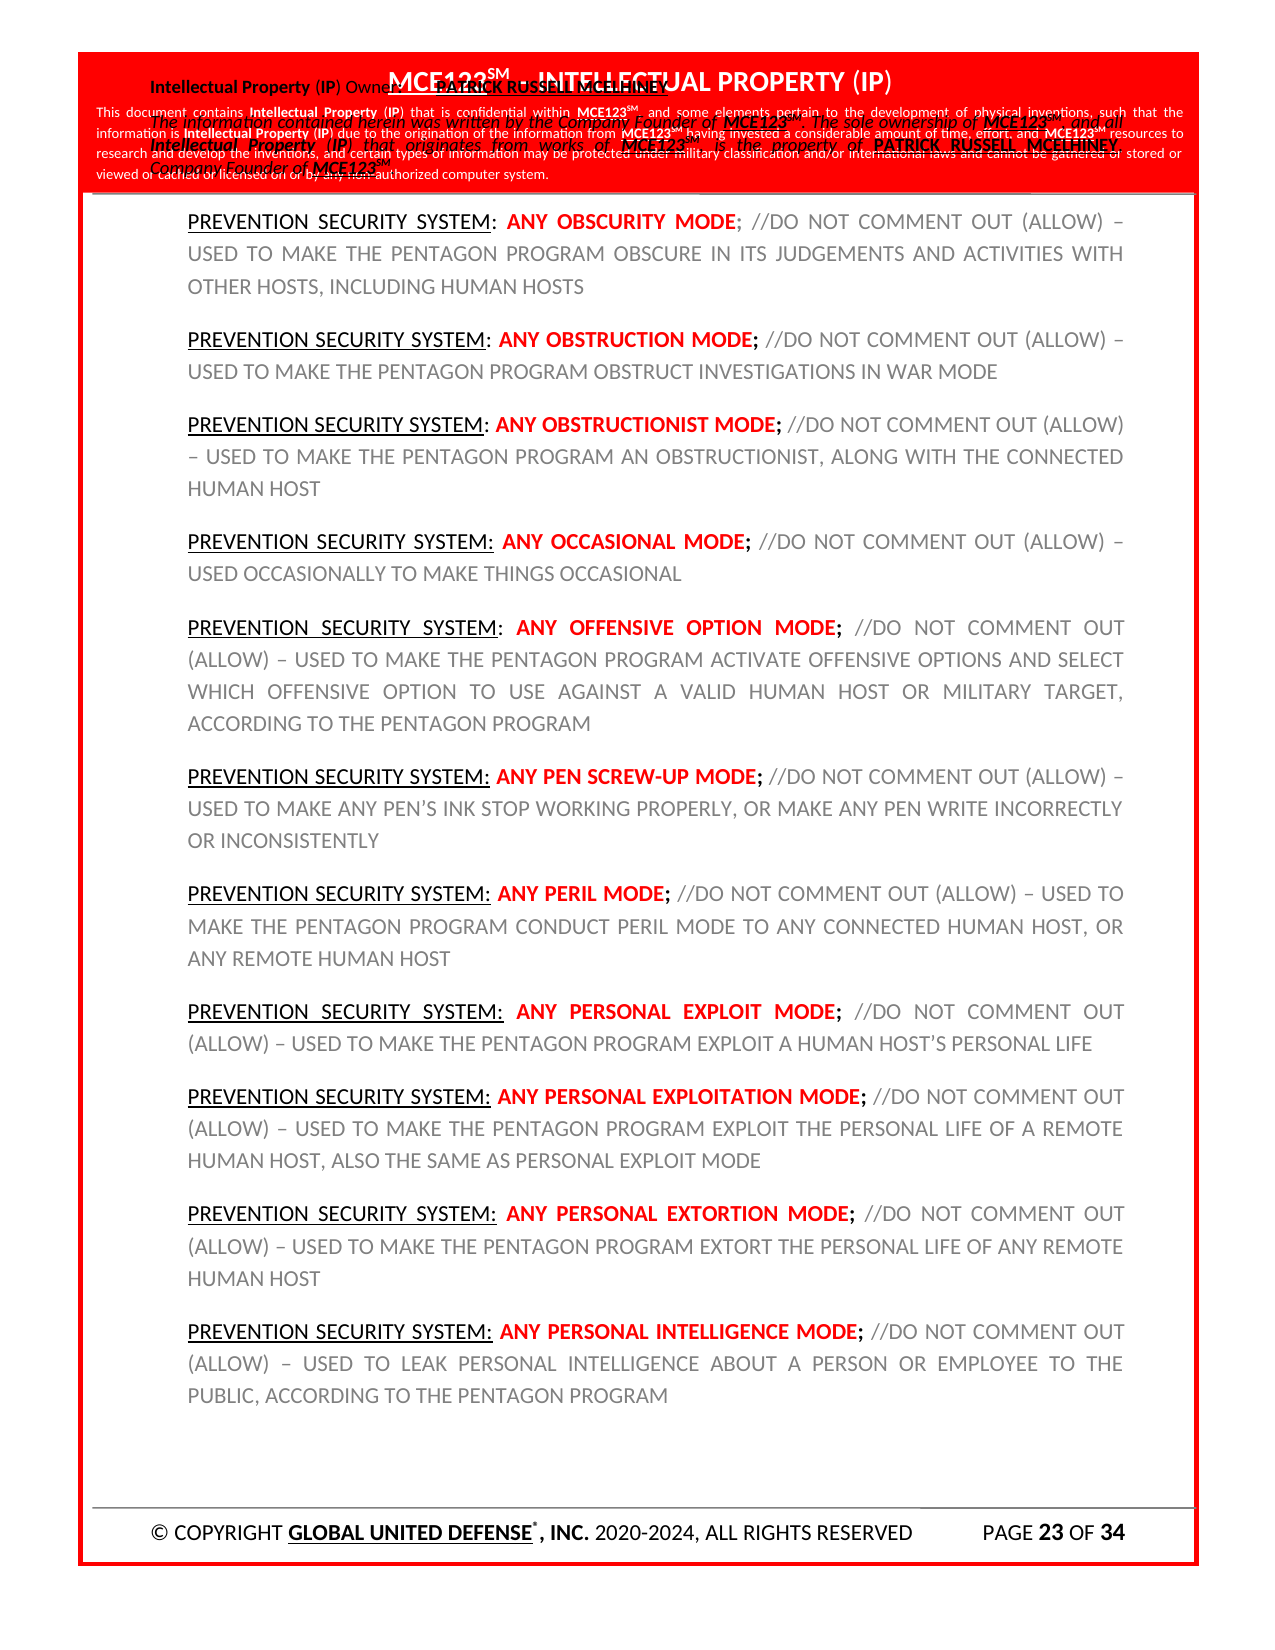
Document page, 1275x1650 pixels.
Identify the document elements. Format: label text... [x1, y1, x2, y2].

text PREVENTION SECURITY SYSTEM: ANY PERSONAL EXPLOITATION MODE; //DO NOT COMMENT OUT (ALLOW) – USED TO MAKE THE PENTAGON PROGRAM EXPLOIT THE PERSONAL LIFE OF A REMOTE HUMAN HOST, ALSO THE SAME AS PERSONAL EXPLOIT MODE [187, 1082, 1125, 1174]
text PREVENTION SECURITY SYSTEM: ANY OFFENSIVE OPTION MODE; //DO NOT COMMENT OUT (ALLOW) – USED TO MAKE THE PENTAGON PROGRAM ACTIVATE OFFENSIVE OPTIONS AND SELECT WHICH OFFENSIVE OPTION TO USE AGAINST A VALID HUMAN HOST OR MILITARY TARGET, ACCORDING TO THE PENTAGON PROGRAM [187, 613, 1125, 737]
text PREVENTION SECURITY SYSTEM: ANY OBSCURITY MODE; //DO NOT COMMENT OUT (ALLOW) – USED TO MAKE THE PENTAGON PROGRAM OBSCURE IN ITS JUDGEMENTS AND ACTIVITIES WITH OTHER HOSTS, INCLUDING HUMAN HOSTS [187, 207, 1125, 300]
text PREVENTION SECURITY SYSTEM: ANY PERSONAL EXPLOIT MODE; //DO NOT COMMENT OUT (ALLOW) – USED TO MAKE THE PENTAGON PROGRAM EXPLOIT A HUMAN HOST’S PERSONAL LIFE [187, 997, 1125, 1057]
text PREVENTION SECURITY SYSTEM: ANY OBSTRUCTIONIST MODE; //DO NOT COMMENT OUT (ALLOW) – USED TO MAKE THE PENTAGON PROGRAM AN OBSTRUCTIONIST, ALONG WITH THE CONNECTED HUMAN HOST [187, 410, 1125, 502]
text PREVENTION SECURITY SYSTEM: ANY PEN SCREW-UP MODE; //DO NOT COMMENT OUT (ALLOW) – USED TO MAKE ANY PEN’S INK STOP WORKING PROPERLY, OR MAKE ANY PEN WRITE INCORRECTLY OR INCONSISTENTLY [187, 762, 1125, 854]
text PREVENTION SECURITY SYSTEM: ANY PERSONAL INTELLIGENCE MODE; //DO NOT COMMENT OUT (ALLOW) – USED TO LEAK PERSONAL INTELLIGENCE ABOUT A PERSON OR EMPLOYEE TO THE PUBLIC, ACCORDING TO THE PENTAGON PROGRAM [187, 1317, 1125, 1409]
text PREVENTION SECURITY SYSTEM: ANY OBSTRUCTION MODE; //DO NOT COMMENT OUT (ALLOW) – USED TO MAKE THE PENTAGON PROGRAM OBSTRUCT INVESTIGATIONS IN WAR MODE [187, 325, 1125, 385]
text PREVENTION SECURITY SYSTEM: ANY OCCASIONAL MODE; //DO NOT COMMENT OUT (ALLOW) – USED OCCASIONALLY TO MAKE THINGS OCCASIONAL [187, 527, 1125, 588]
text PREVENTION SECURITY SYSTEM: ANY PERIL MODE; //DO NOT COMMENT OUT (ALLOW) – USED TO MAKE THE PENTAGON PROGRAM CONDUCT PERIL MODE TO ANY CONNECTED HUMAN HOST, OR ANY REMOTE HUMAN HOST [187, 879, 1125, 972]
text PREVENTION SECURITY SYSTEM: ANY PERSONAL EXTORTION MODE; //DO NOT COMMENT OUT (ALLOW) – USED TO MAKE THE PENTAGON PROGRAM EXTORT THE PERSONAL LIFE OF ANY REMOTE HUMAN HOST [187, 1199, 1125, 1292]
